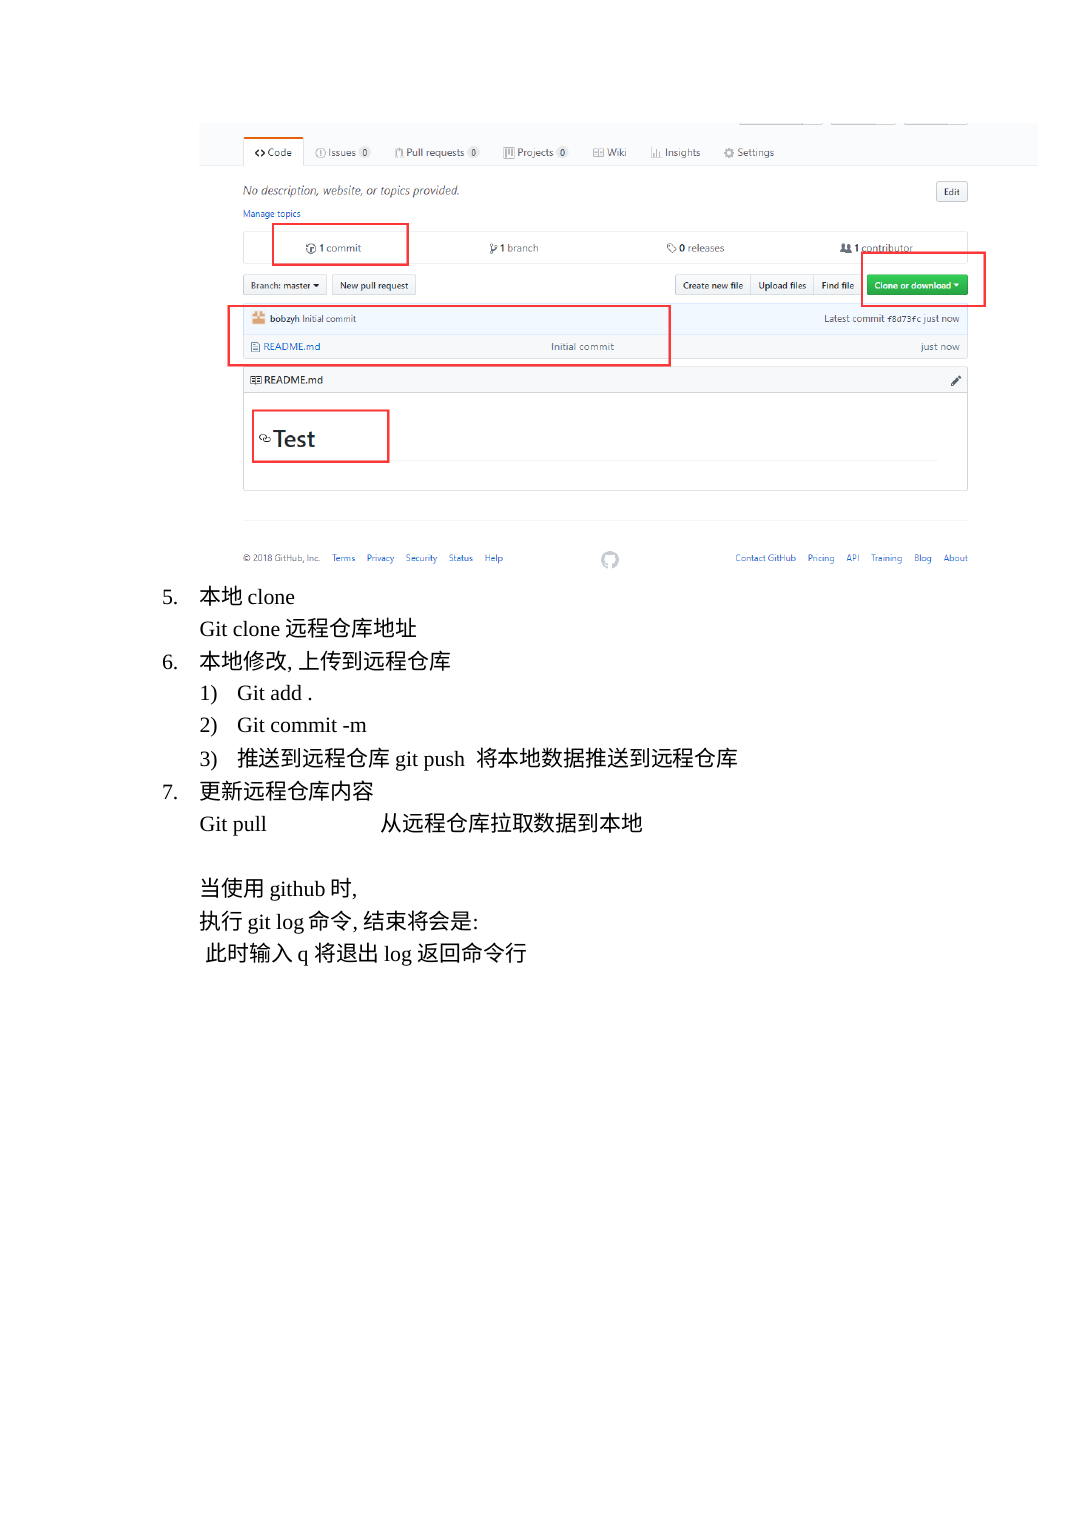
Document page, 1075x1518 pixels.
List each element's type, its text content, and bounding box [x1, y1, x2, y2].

list Git pull 从远程仓库拉取数据到本地 [199, 806, 957, 838]
list 更新远程仓库内容 [162, 773, 957, 806]
list Git commit -m [199, 708, 957, 741]
text 此时输入q 将退出log 返回命令行 [118, 936, 957, 968]
list 当使用github时, [199, 871, 957, 903]
list 本地clone [162, 578, 957, 611]
list 执行git log命令, 结束将会是: [199, 903, 957, 936]
list Git add . [199, 676, 957, 708]
list Git clone 远程仓库地址 [199, 611, 957, 643]
list 推送到远程仓库 git push 将本地数据推送到远程仓库 [199, 741, 957, 773]
picture [199, 123, 1038, 575]
list 本地修改, 上传到远程仓库 [162, 643, 957, 676]
